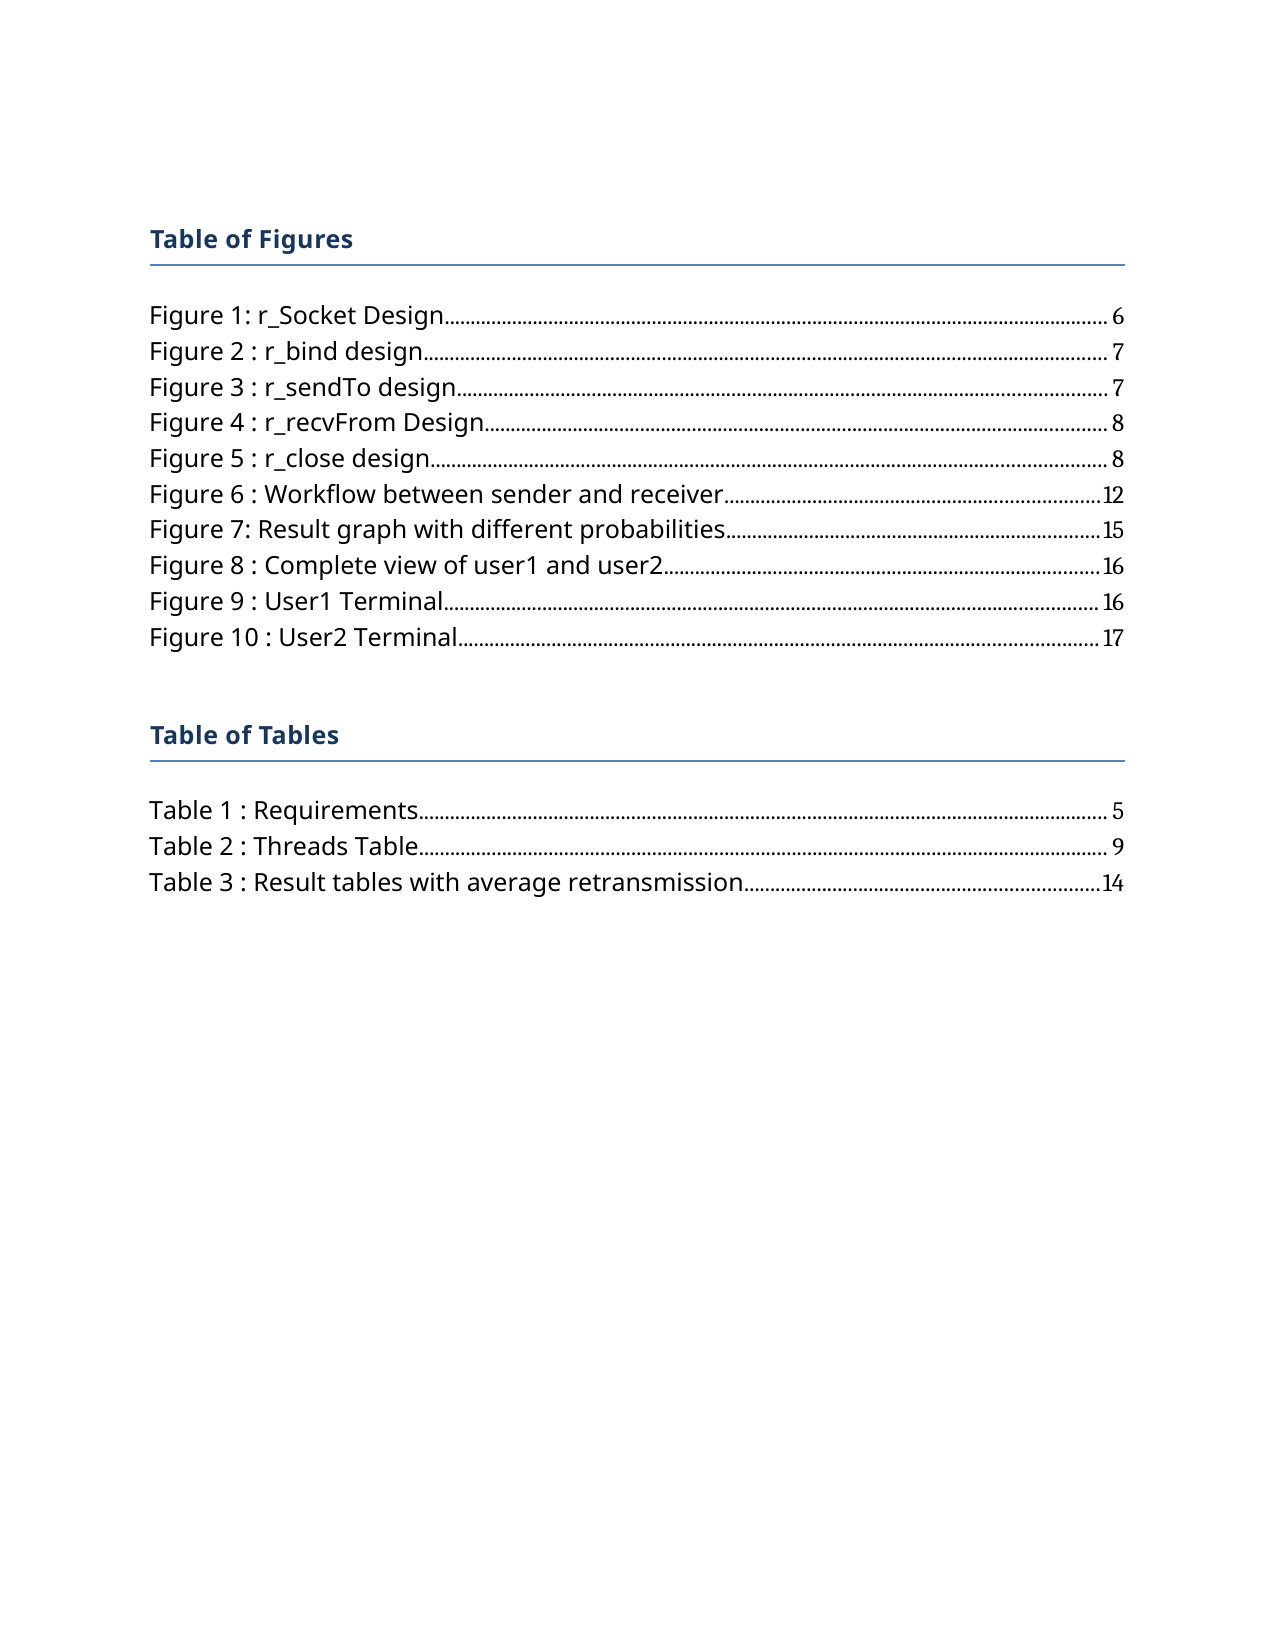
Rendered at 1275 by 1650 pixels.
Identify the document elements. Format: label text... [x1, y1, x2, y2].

text Figure 3 : r_sendTo design 7 [149, 369, 1125, 403]
text Figure 4 : r_recvFrom Design 8 [149, 405, 1125, 439]
text Figure 5 : r_close design 8 [149, 441, 1125, 475]
text Figure 8 : Complete view of user1 and user2 16 [149, 548, 1125, 582]
text Table 3 : Result tables with average retransmission 14 [149, 864, 1125, 898]
text Table 2 : Threads Table 9 [149, 829, 1125, 863]
text Figure 2 : r_bind design 7 [149, 333, 1125, 367]
title Table of Figures [150, 222, 1125, 264]
text Figure 1: r_Socket Design 6 [149, 298, 1125, 332]
text Figure 6 : Workflow between sender and receiver 12 [149, 476, 1125, 510]
text Figure 10 : User2 Terminal 17 [149, 619, 1125, 653]
text Table 1 : Requirements 5 [149, 793, 1125, 827]
text Figure 7: Result graph with different probabilities 15 [149, 512, 1125, 546]
text Figure 9 : User1 Terminal 16 [149, 583, 1125, 618]
title Table of Tables [150, 717, 1125, 760]
